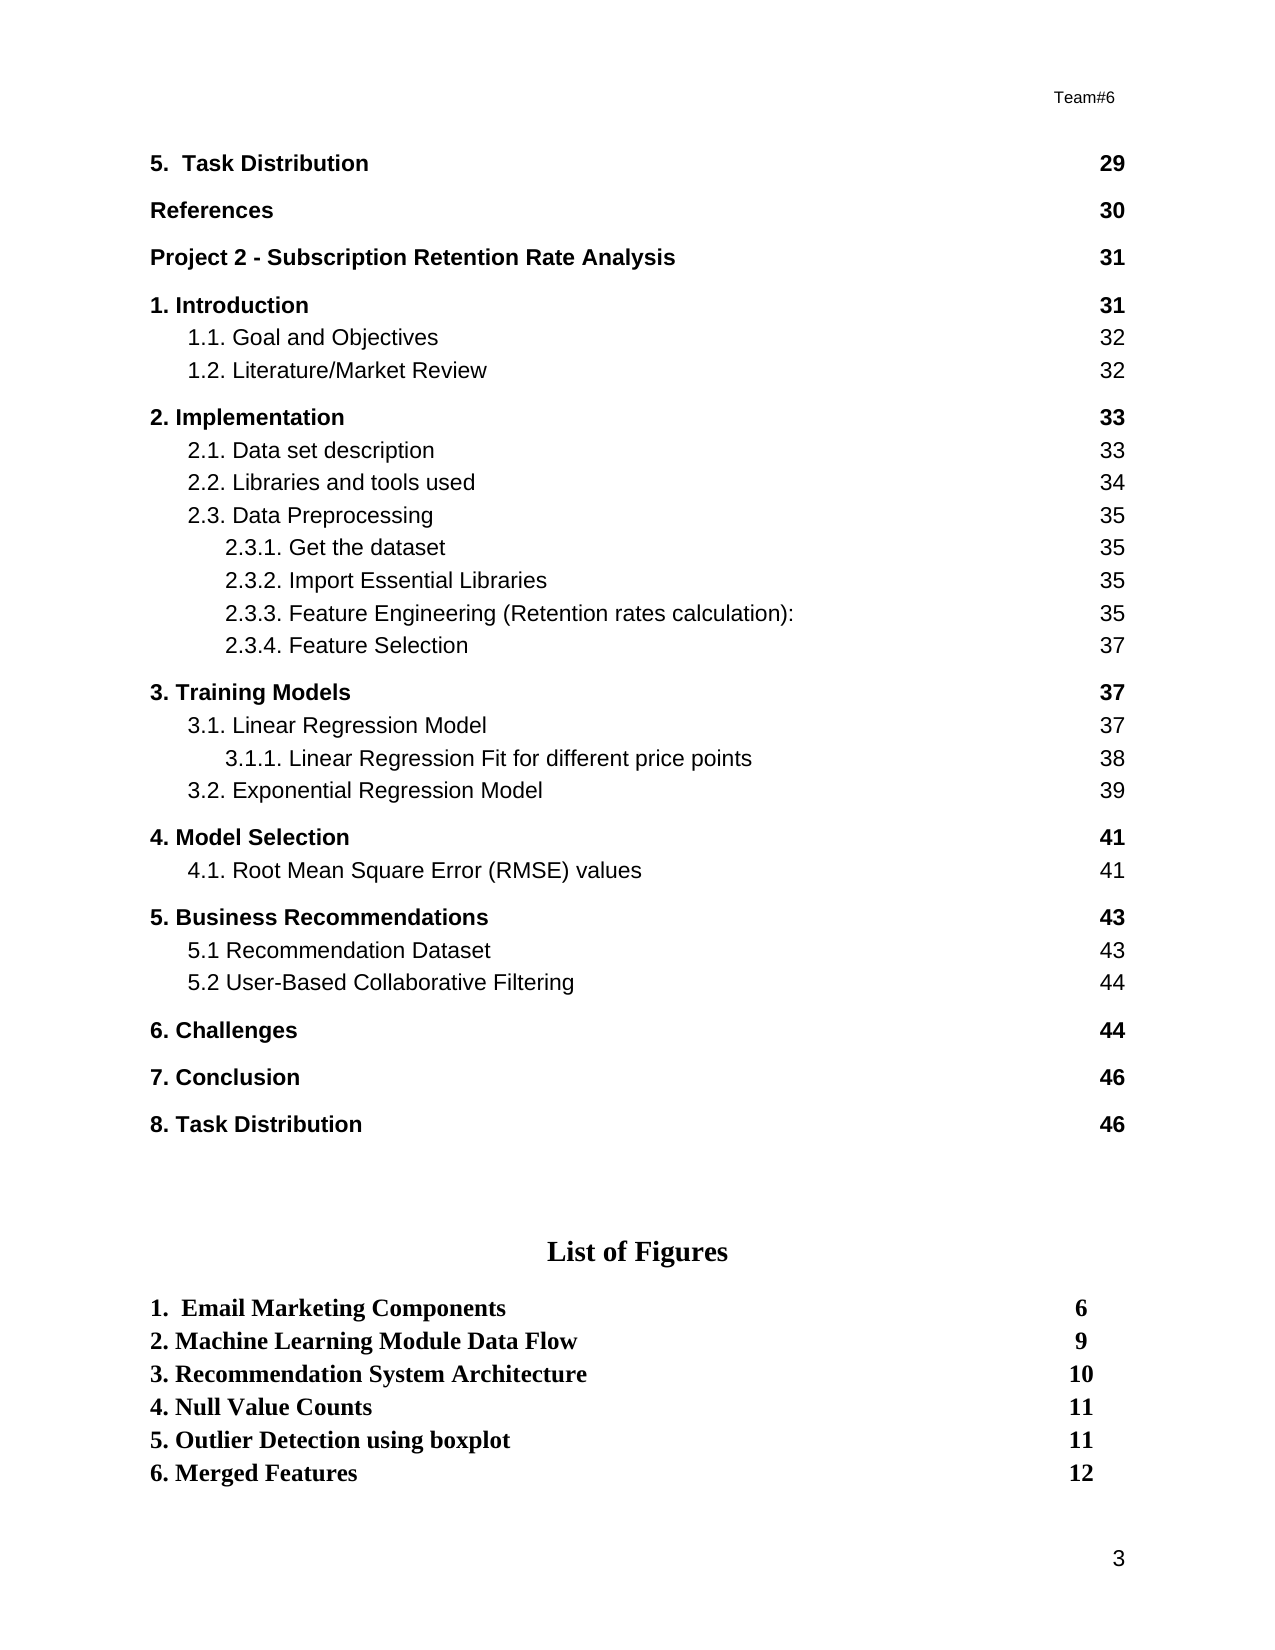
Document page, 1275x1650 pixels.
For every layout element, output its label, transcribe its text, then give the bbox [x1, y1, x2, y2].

text 4. Null Value Counts 11 [150, 1392, 1125, 1421]
text 2. Machine Learning Module Data Flow 9 [150, 1326, 1125, 1355]
text 3. Recommendation System Architecture 10 [150, 1359, 1125, 1388]
text List of Figures [150, 1234, 1125, 1268]
text 5. Outlier Detection using boxplot 11 [150, 1425, 1125, 1454]
text 6. Merged Features 12 [150, 1458, 1125, 1487]
text 1. Email Marketing Components 6 [150, 1293, 1125, 1322]
